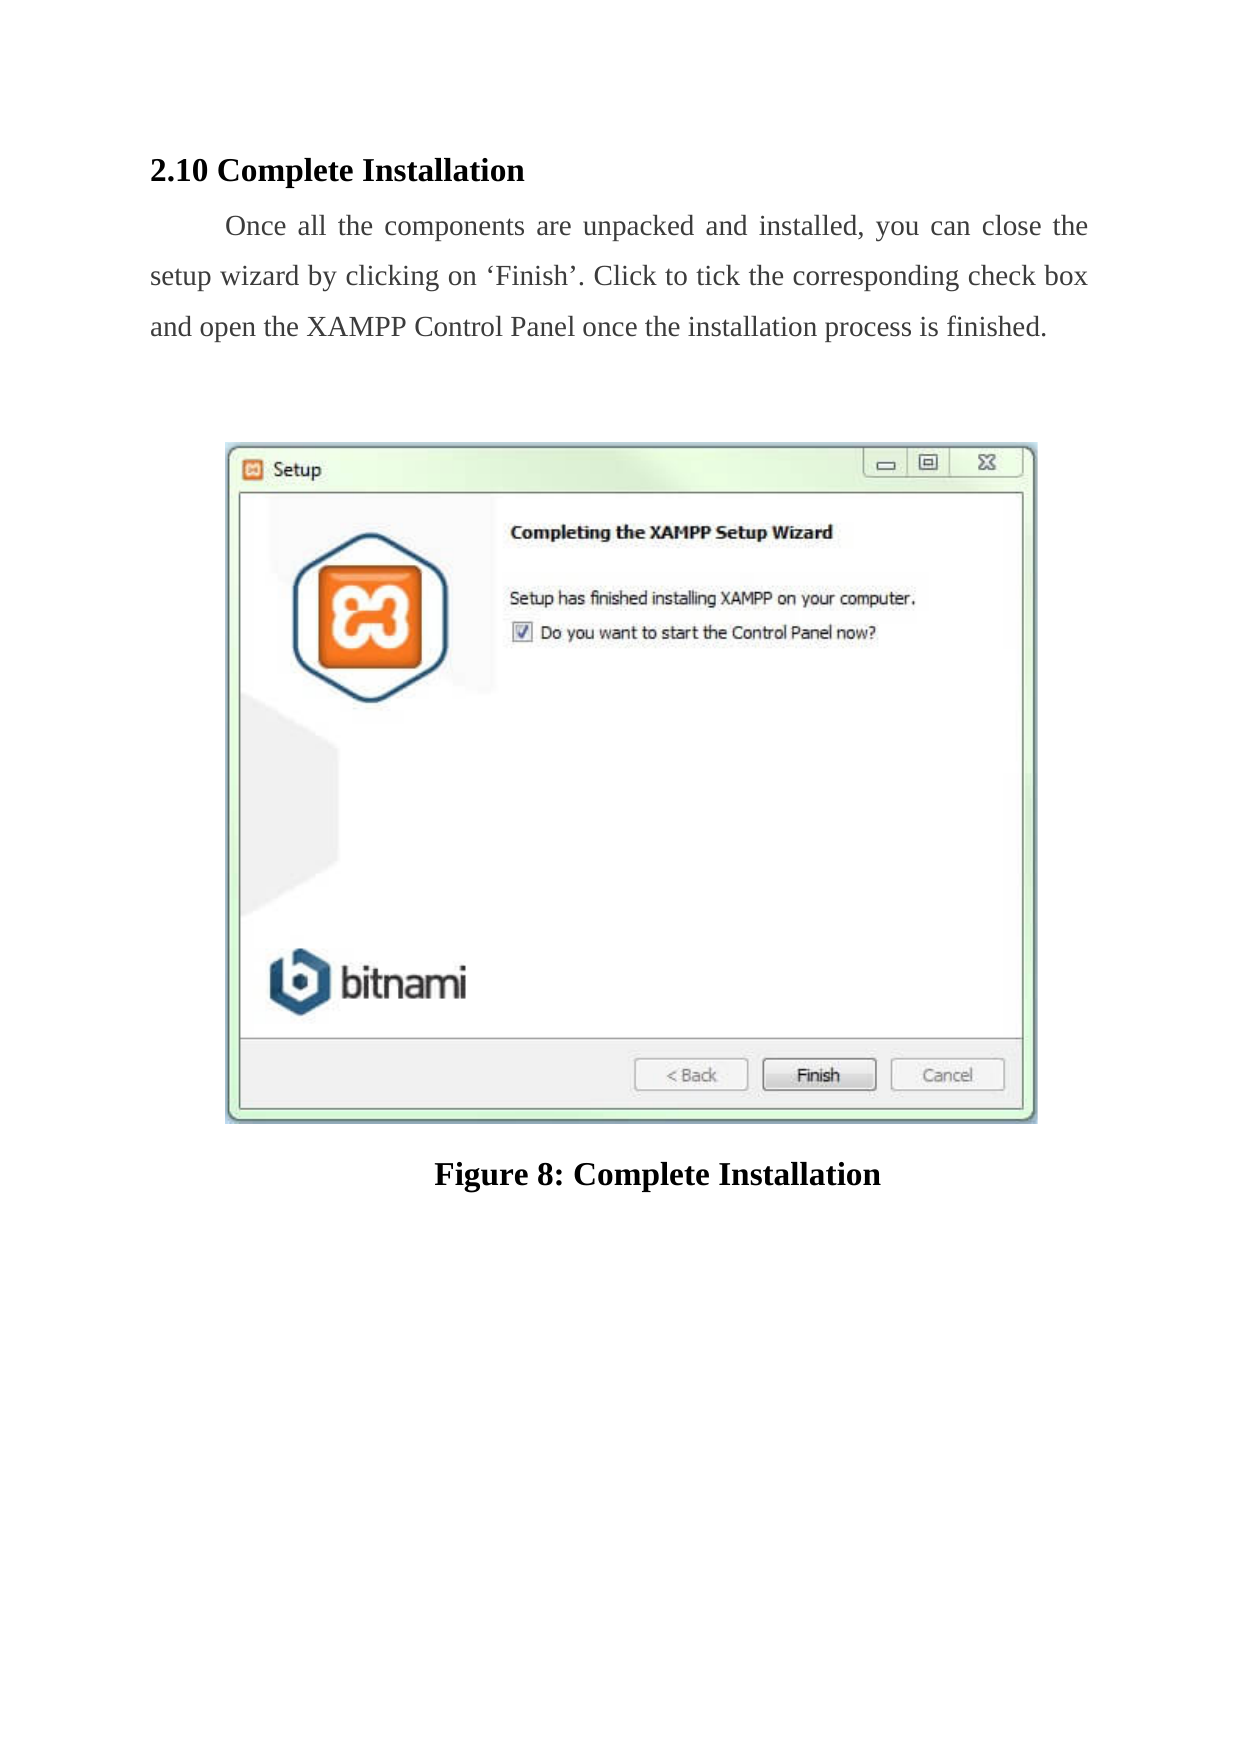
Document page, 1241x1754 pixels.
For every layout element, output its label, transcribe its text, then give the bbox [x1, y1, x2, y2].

text 2.10 Complete Installation [150, 150, 1090, 188]
text Once all the components are unpacked and installed, you can close the setup wizard by clicking on ‘Finish’. Click to tick the corresponding check box and open the XAMPP Control Panel once the installation process is finished. [150, 292, 1090, 342]
picture [225, 442, 1038, 1124]
text Figure 8: Complete Installation [150, 1154, 1090, 1193]
text Once all the components are unpacked and installed, you can close the setup wizard by clicking on ‘Finish’. Click to tick the corresponding check box and open the XAMPP Control Panel once the installation process is finished. [150, 208, 1090, 258]
